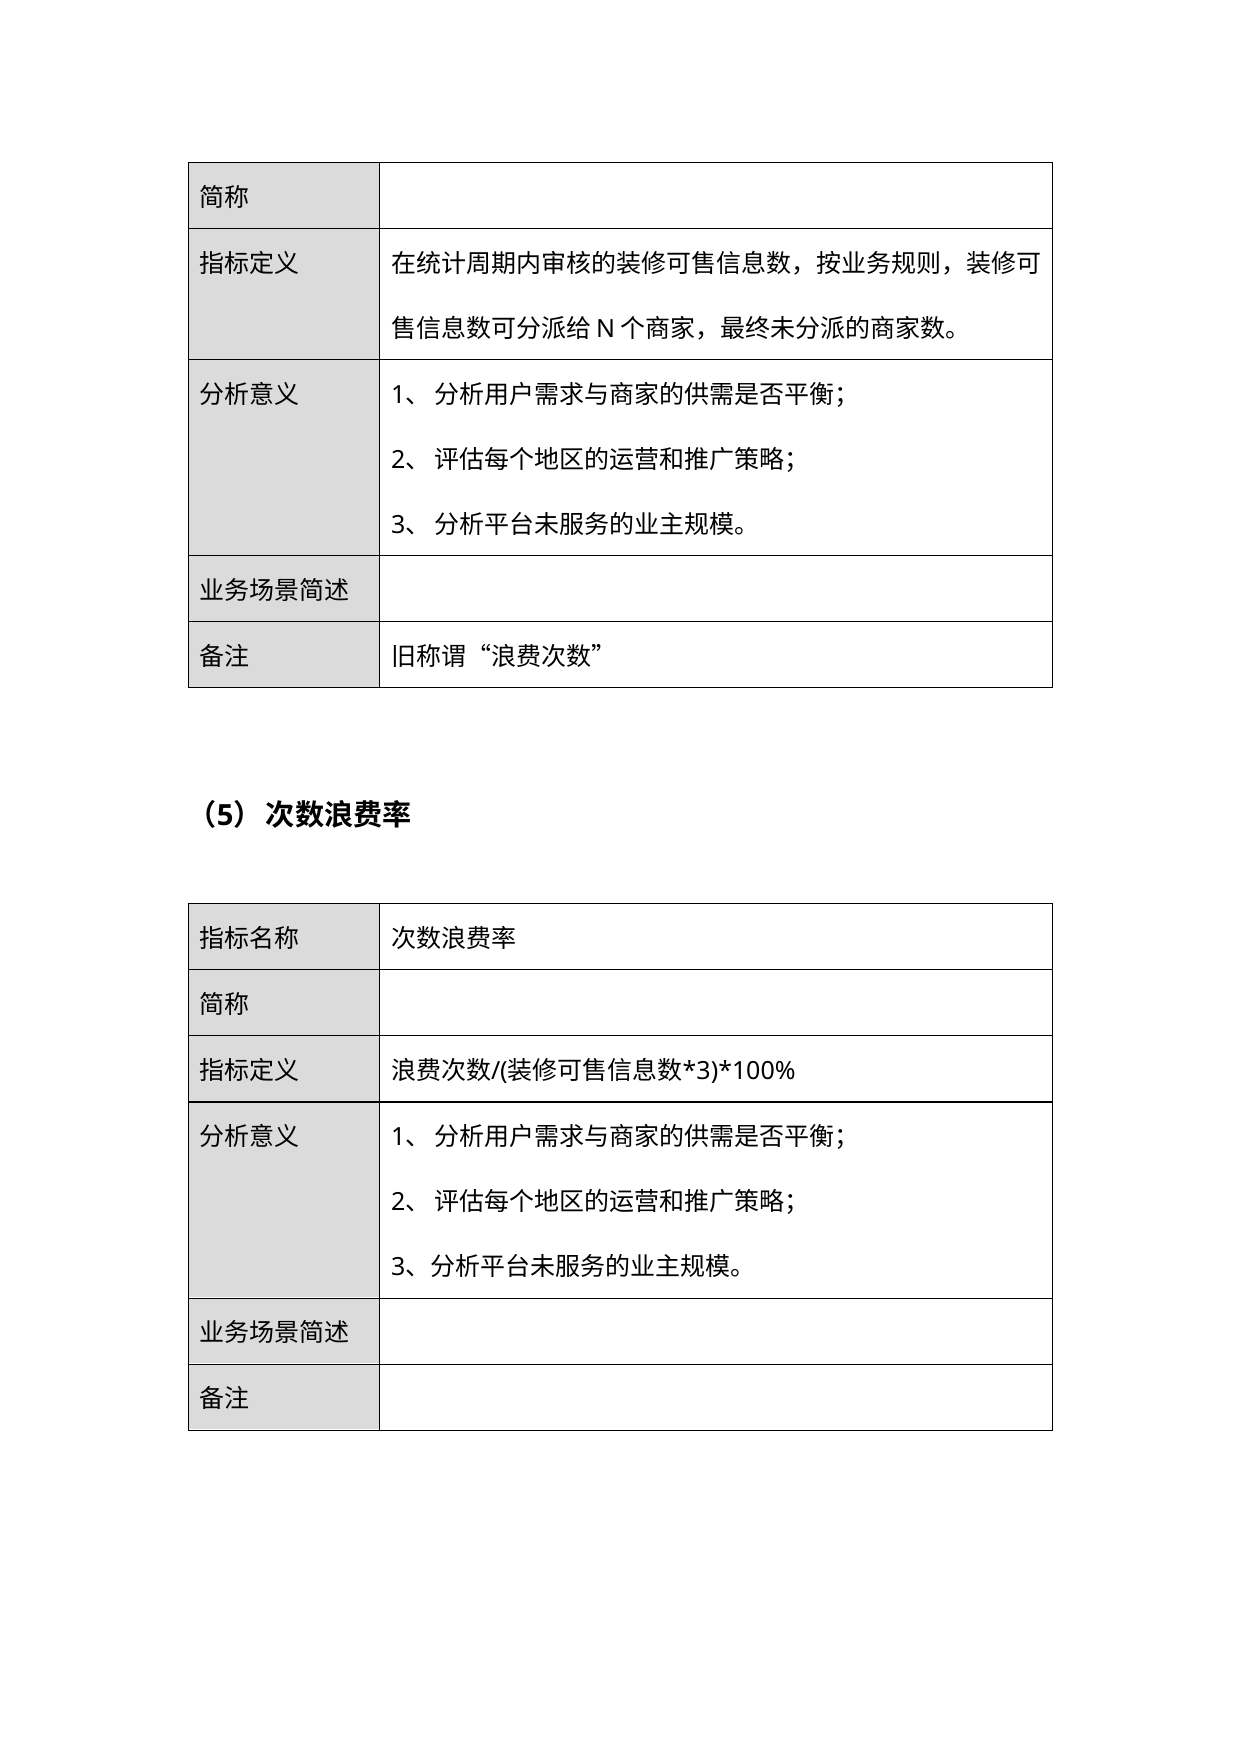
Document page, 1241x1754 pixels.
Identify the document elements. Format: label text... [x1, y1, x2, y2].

table_cell [380, 970, 1052, 1035]
table_cell 业务场景简述 [189, 1299, 379, 1363]
table_cell [380, 1299, 1052, 1363]
table_cell 在统计周期内审核的装修可售信息数，按业务规则，装修可售信息数可分派给N个商家，最终未分派的商家数。 [380, 229, 1052, 359]
table_cell 备注 [189, 622, 379, 687]
table_cell 简称 [189, 163, 379, 228]
table_cell 简称 [189, 970, 379, 1035]
table_cell 指标定义 [189, 229, 379, 359]
table_cell 1、 分析用户需求与商家的供需是否平衡； 2、 评估每个地区的运营和推广策略； 3、分析平台未服务的业主规模。 [380, 1103, 1052, 1297]
table_cell 分析意义 [189, 1103, 379, 1297]
subtitle 次数浪费率 [187, 780, 1053, 845]
table_cell 备注 [189, 1365, 379, 1429]
table_cell 指标定义 [189, 1036, 379, 1101]
table_header 指标名称 [189, 904, 379, 969]
table_cell [380, 1365, 1052, 1429]
table_cell 旧称谓“浪费次数” [380, 622, 1052, 687]
table_cell [380, 163, 1052, 228]
table_header 次数浪费率 [380, 904, 1052, 969]
table_cell 分析用户需求与商家的供需是否平衡； 评估每个地区的运营和推广策略； 分析平台未服务的业主规模。 [380, 360, 1052, 555]
table_cell [380, 556, 1052, 621]
table_cell 浪费次数/(装修可售信息数*3)*100% [380, 1036, 1052, 1101]
table_cell 分析意义 [189, 360, 379, 555]
table_cell 业务场景简述 [189, 556, 379, 621]
